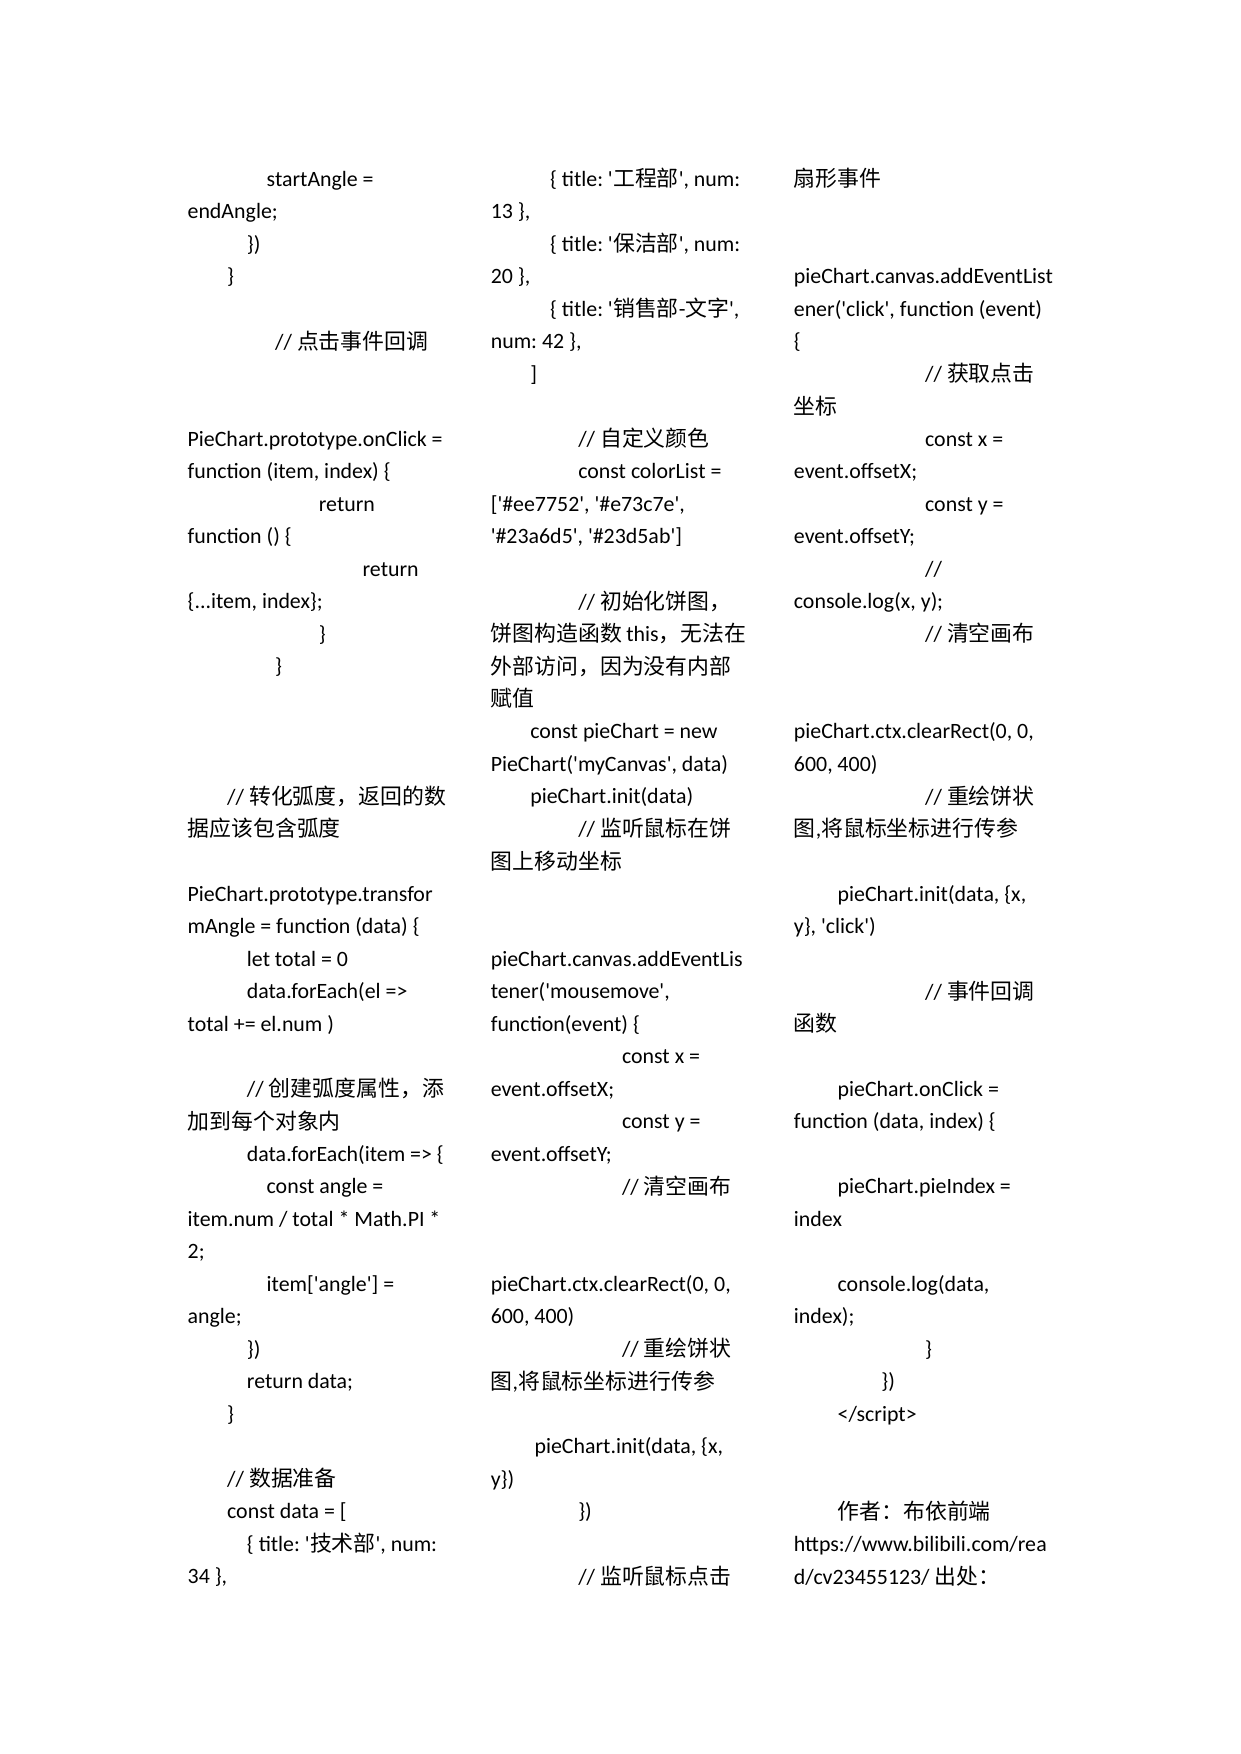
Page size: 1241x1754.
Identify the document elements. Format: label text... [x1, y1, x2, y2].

text } [187, 617, 446, 649]
text } [187, 259, 446, 292]
text // 重绘饼状图,将鼠标坐标进行传参 [794, 779, 1053, 844]
text } [187, 649, 446, 682]
text // 数据准备 [187, 1462, 446, 1494]
text const x = event.offsetX; [794, 422, 1053, 487]
text pieChart.pieIndex = index [794, 1137, 1053, 1234]
text pieChart.init(data, {x, y}, 'click') [794, 844, 1053, 942]
text const colorList = ['#ee7752', '#e73c7e', '#23a6d5', '#23d5ab'] [491, 454, 749, 552]
text }) [794, 1364, 1053, 1397]
text // 清空画布 [794, 617, 1053, 649]
text // console.log(x, y); [794, 552, 1053, 617]
text return data; [187, 1364, 446, 1397]
text // 转化弧度，返回的数据应该包含弧度 [187, 779, 446, 844]
text pieChart.init(data) [491, 779, 749, 812]
text const y = event.offsetY; [794, 487, 1053, 552]
text // 获取点击坐标 [794, 357, 1053, 422]
text pieChart.canvas.addEventListener('mousemove', function(event) { [491, 877, 749, 1039]
text }) [187, 227, 446, 259]
text PieChart.prototype.transformAngle = function (data) { [187, 844, 446, 942]
text // 重绘饼状图,将鼠标坐标进行传参 [491, 1332, 749, 1397]
text console.log(data, index); [794, 1234, 1053, 1332]
text const x = event.offsetX; [491, 1039, 749, 1104]
text // 自定义颜色 [491, 422, 749, 454]
text startAngle = endAngle; [187, 162, 446, 227]
text // 事件回调函数 [794, 974, 1053, 1039]
text pieChart.init(data, {x, y}) [491, 1397, 749, 1494]
text const pieChart = new PieChart('myCanvas', data) [491, 714, 749, 779]
text pieChart.canvas.addEventListener('click', function (event) { [794, 194, 1053, 357]
text } [794, 1332, 1053, 1364]
text const angle = item.num / total * Math.PI * 2; [187, 1169, 446, 1267]
text </script> [794, 1397, 1053, 1429]
text data.forEach(el => total += el.num ) [187, 974, 446, 1039]
text // 监听鼠标点击扇形事件 [794, 162, 1053, 194]
text let total = 0 [187, 942, 446, 974]
text pieChart.onClick = function (data, index) { [794, 1039, 1053, 1137]
text const y = event.offsetY; [491, 1104, 749, 1169]
text // 监听鼠标点击扇形事件 [491, 1559, 749, 1592]
text } [187, 1397, 446, 1429]
text // 监听鼠标在饼图上移动坐标 [491, 812, 749, 877]
text return function () { [187, 487, 446, 552]
text // 清空画布 [491, 1169, 749, 1202]
text return {...item, index}; [187, 552, 446, 617]
text ] [491, 357, 749, 389]
text data.forEach(item => { [187, 1137, 446, 1169]
text item['angle'] = angle; [187, 1267, 446, 1332]
text { title: '技术部', num: 34 }, [187, 1527, 446, 1592]
text }) [491, 1494, 749, 1527]
text { title: '工程部', num: 13 }, [491, 162, 749, 227]
text pieChart.ctx.clearRect(0, 0, 600, 400) [794, 649, 1053, 779]
text const data = [ [187, 1494, 446, 1527]
text }) [187, 1332, 446, 1364]
text { title: '保洁部', num: 20 }, [491, 227, 749, 292]
text { title: '销售部-文字', num: 42 }, [491, 292, 749, 357]
text // 点击事件回调 [187, 324, 446, 357]
text // 创建弧度属性，添加到每个对象内 [187, 1072, 446, 1137]
text PieChart.prototype.onClick = function (item, index) { [187, 357, 446, 487]
text 作者：布依前端 https://www.bilibili.com/read/cv23455123/ 出处：bilibili [794, 1494, 1053, 1592]
text // 初始化饼图，饼图构造函数this，无法在外部访问，因为没有内部赋值 [491, 584, 749, 714]
text pieChart.ctx.clearRect(0, 0, 600, 400) [491, 1202, 749, 1332]
